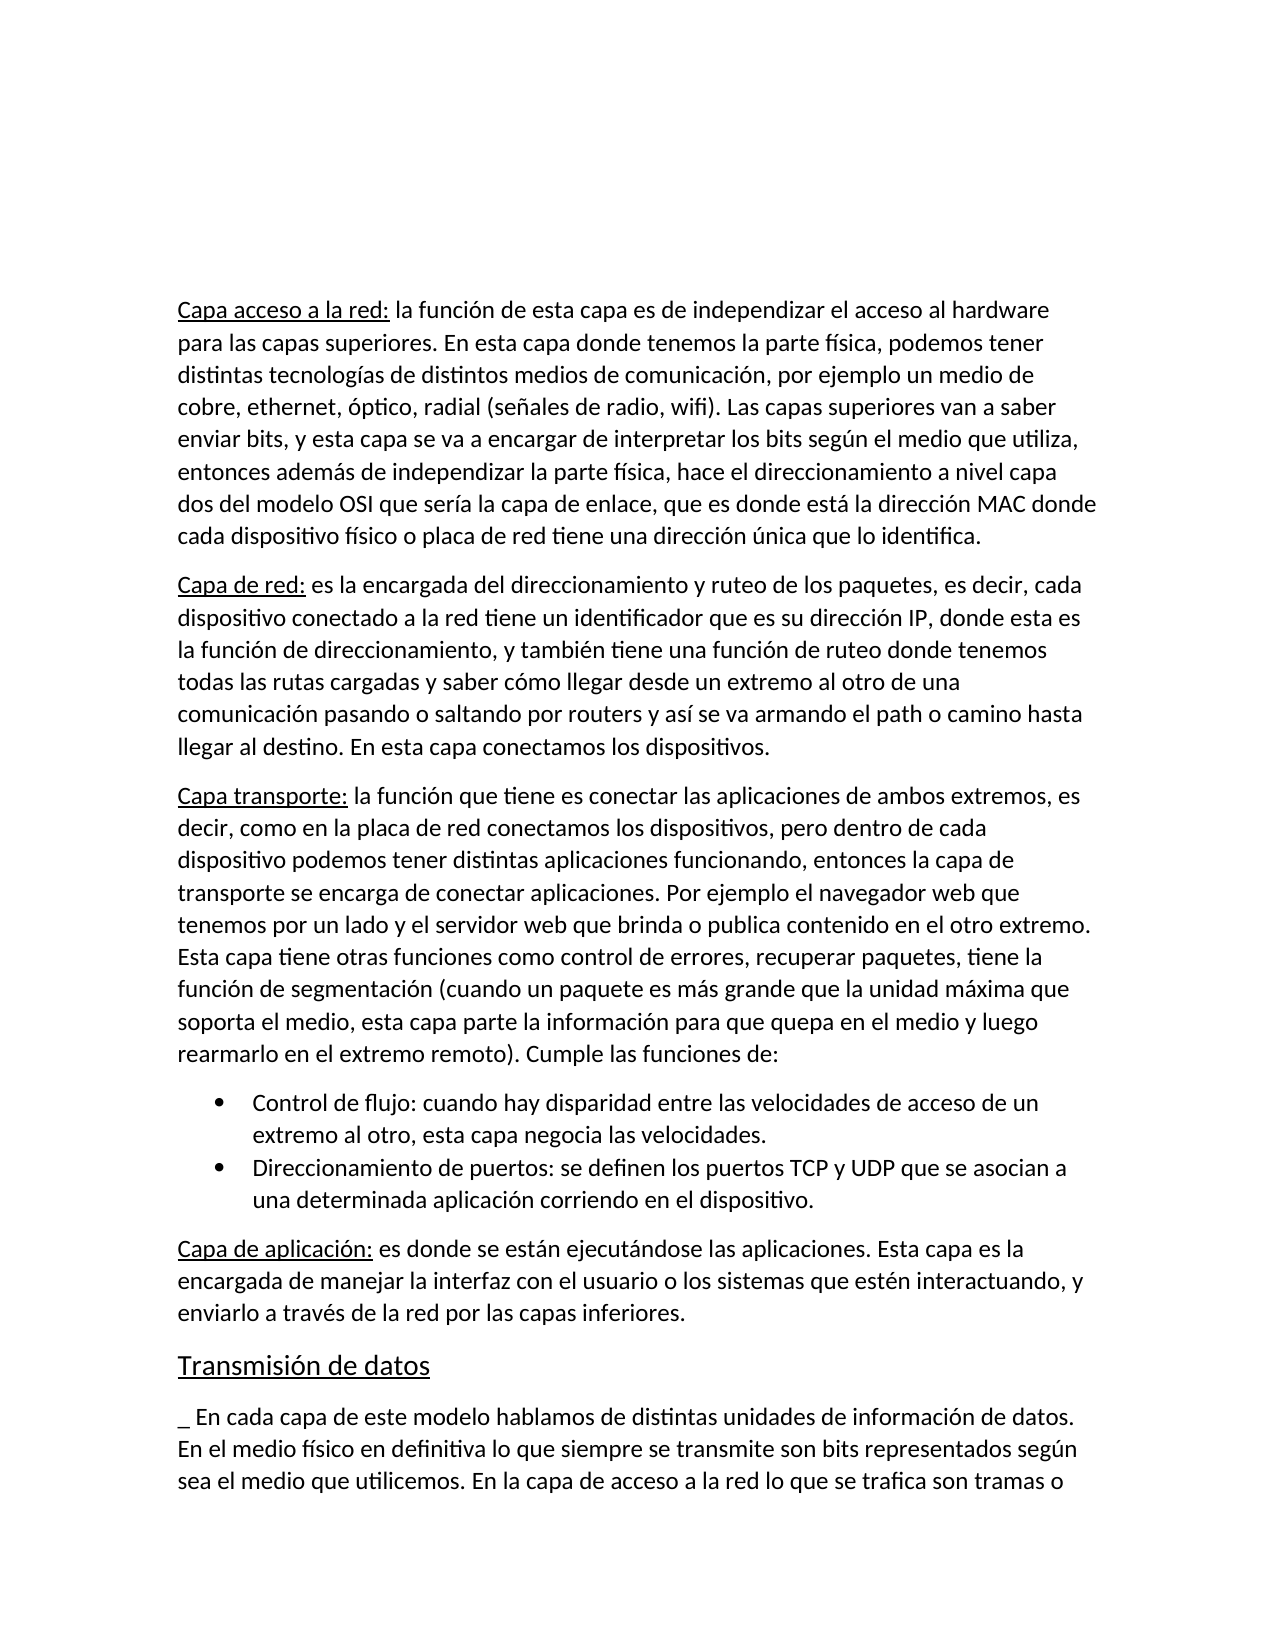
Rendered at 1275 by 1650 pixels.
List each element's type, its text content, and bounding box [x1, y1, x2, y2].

text Capa de aplicación: es donde se están ejecutándose las aplicaciones. Esta capa es la encargada de manejar la interfaz con el usuario o los sistemas que estén interactuando, y enviarlo a través de la red por las capas inferiores. [177, 1233, 1098, 1328]
text Capa transporte: la función que tiene es conectar las aplicaciones de ambos extremos, es decir, como en la placa de red conectamos los dispositivos, pero dentro de cada dispositivo podemos tener distintas aplicaciones funcionando, entonces la capa de transporte se encarga de conectar aplicaciones. Por ejemplo el navegador web que tenemos por un lado y el servidor web que brinda o publica contenido en el otro extremo. Esta capa tiene otras funciones como control de errores, recuperar paquetes, tiene la función de segmentación (cuando un paquete es más grande que la unidad máxima que soporta el medio, esta capa parte la información para que quepa en el medio y luego rearmarlo en el extremo remoto). Cumple las funciones de: [177, 780, 1098, 1069]
text Capa acceso a la red: la función de esta capa es de independizar el acceso al hardware para las capas superiores. En esta capa donde tenemos la parte física, podemos tener distintas tecnologías de distintos medios de comunicación, por ejemplo un medio de cobre, ethernet, óptico, radial (señales de radio, wifi). Las capas superiores van a saber enviar bits, y esta capa se va a encargar de interpretar los bits según el medio que utiliza, entonces además de independizar la parte física, hace el direccionamiento a nivel capa dos del modelo OSI que sería la capa de enlace, que es donde está la dirección MAC donde cada dispositivo físico o placa de red tiene una dirección única que lo identifica. [177, 294, 1098, 551]
text Capa de red: es la encargada del direccionamiento y ruteo de los paquetes, es decir, cada dispositivo conectado a la red tiene un identificador que es su dirección IP, donde esta es la función de direccionamiento, y también tiene una función de ruteo donde tenemos todas las rutas cargadas y saber cómo llegar desde un extremo al otro de una comunicación pasando o saltando por routers y así se va armando el path o camino hasta llegar al destino. En esta capa conectamos los dispositivos. [177, 569, 1098, 761]
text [177, 1401, 1098, 1496]
text Transmisión de datos [177, 1347, 1098, 1382]
list Control de flujo: cuando hay disparidad entre las velocidades de acceso de un extremo al otro, esta capa negocia las velocidades. [215, 1087, 1098, 1150]
list Direccionamiento de puertos: se definen los puertos TCP y UDP que se asocian a una determinada aplicación corriendo en el dispositivo. [215, 1152, 1098, 1214]
